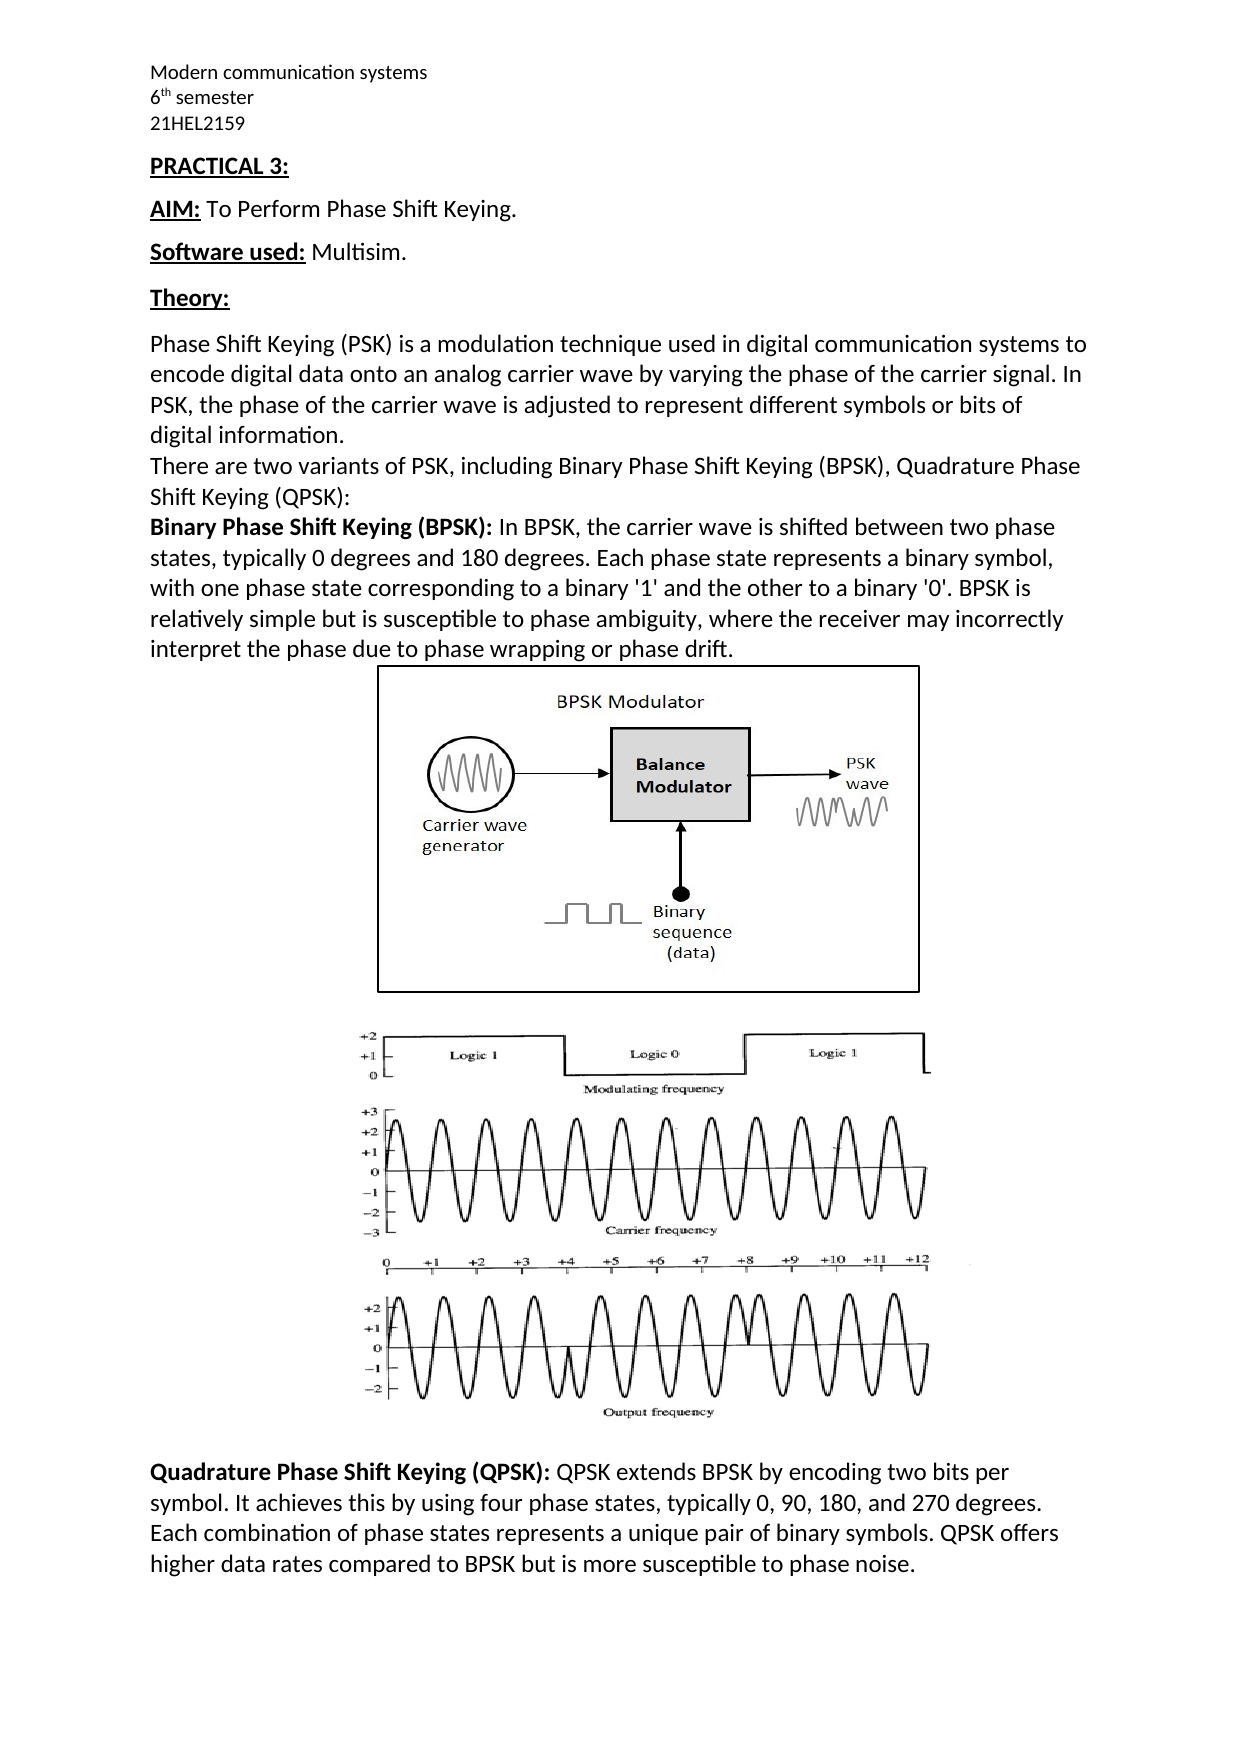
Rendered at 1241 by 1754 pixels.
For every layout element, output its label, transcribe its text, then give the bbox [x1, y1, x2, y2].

text There are two variants of PSK, including Binary Phase Shift Keying (BPSK), Quadrature Phase Shift Keying (QPSK): [150, 450, 1090, 511]
text Software used: Multisim. [150, 236, 1090, 267]
text AIM: To Perform Phase Shift Keying. [150, 193, 1090, 223]
picture [379, 667, 918, 991]
text Quadrature Phase Shift Keying (QPSK): QPSK extends BPSK by encoding two bits per symbol. It achieves this by using four phase states, typically 0, 90, 180, and 270 degrees. Each combination of phase states represents a unique pair of binary symbols. QPSK offers higher data rates compared to BPSK but is more susceptible to phase noise. [150, 1456, 1090, 1578]
text Theory: [150, 282, 1090, 313]
picture [342, 1025, 1007, 1426]
text Binary Phase Shift Keying (BPSK): In BPSK, the carrier wave is shifted between two phase states, typically 0 degrees and 180 degrees. Each phase state represents a binary symbol, with one phase state corresponding to a binary '1' and the other to a binary '0'. BPSK is relatively simple but is susceptible to phase ambiguity, where the receiver may incorrectly interpret the phase due to phase wrapping or phase drift. [150, 511, 1090, 664]
text Phase Shift Keying (PSK) is a modulation technique used in digital communication systems to encode digital data onto an analog carrier wave by varying the phase of the carrier signal. In PSK, the phase of the carrier wave is adjusted to represent different symbols or bits of digital information. [150, 328, 1090, 450]
text PRACTICAL 3: [150, 150, 1090, 181]
